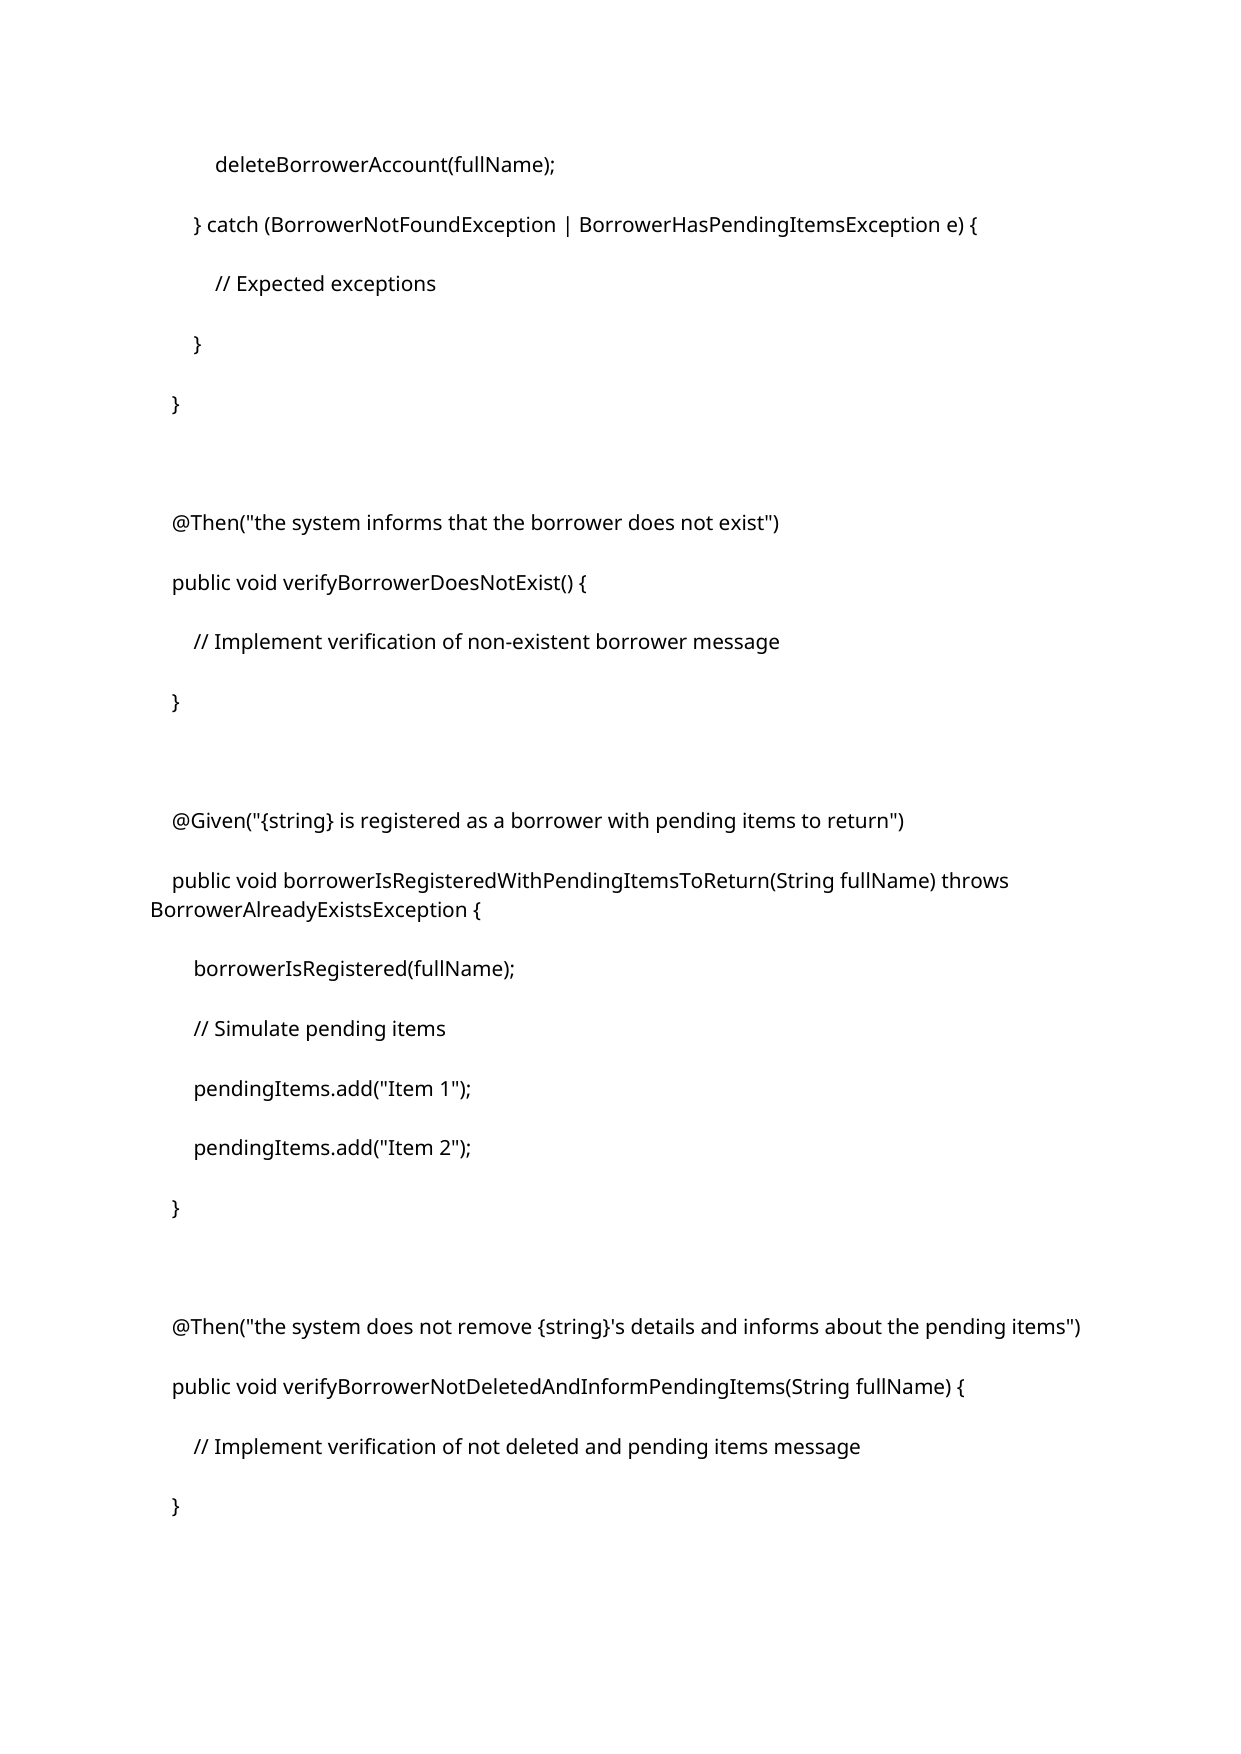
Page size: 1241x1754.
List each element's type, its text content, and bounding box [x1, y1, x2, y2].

text borrowerIsRegistered(fullName); [150, 954, 1090, 983]
text } catch (BorrowerNotFoundException | BorrowerHasPendingItemsException e) { [150, 210, 1090, 238]
text pendingItems.add("Item 2"); [150, 1133, 1090, 1162]
text @Then("the system does not remove {string}'s details and informs about the pending items") [150, 1312, 1090, 1341]
text deleteBorrowerAccount(fullName); [150, 150, 1090, 178]
text @Then("the system informs that the borrower does not exist") [150, 508, 1090, 537]
text // Implement verification of non-existent borrower message [150, 627, 1090, 656]
text // Implement verification of not deleted and pending items message [150, 1432, 1090, 1460]
text @Given("{string} is registered as a borrower with pending items to return") [150, 807, 1090, 835]
text public void verifyBorrowerDoesNotExist() { [150, 568, 1090, 596]
text // Expected exceptions [150, 269, 1090, 298]
text public void borrowerIsRegisteredWithPendingItemsToReturn(String fullName) throws BorrowerAlreadyExistsException { [150, 866, 1090, 923]
text } [150, 389, 1090, 417]
text pendingItems.add("Item 1"); [150, 1074, 1090, 1102]
text } [150, 329, 1090, 357]
text } [150, 1193, 1090, 1222]
text } [150, 1492, 1090, 1520]
text public void verifyBorrowerNotDeletedAndInformPendingItems(String fullName) { [150, 1372, 1090, 1401]
text } [150, 687, 1090, 716]
text // Simulate pending items [150, 1014, 1090, 1042]
